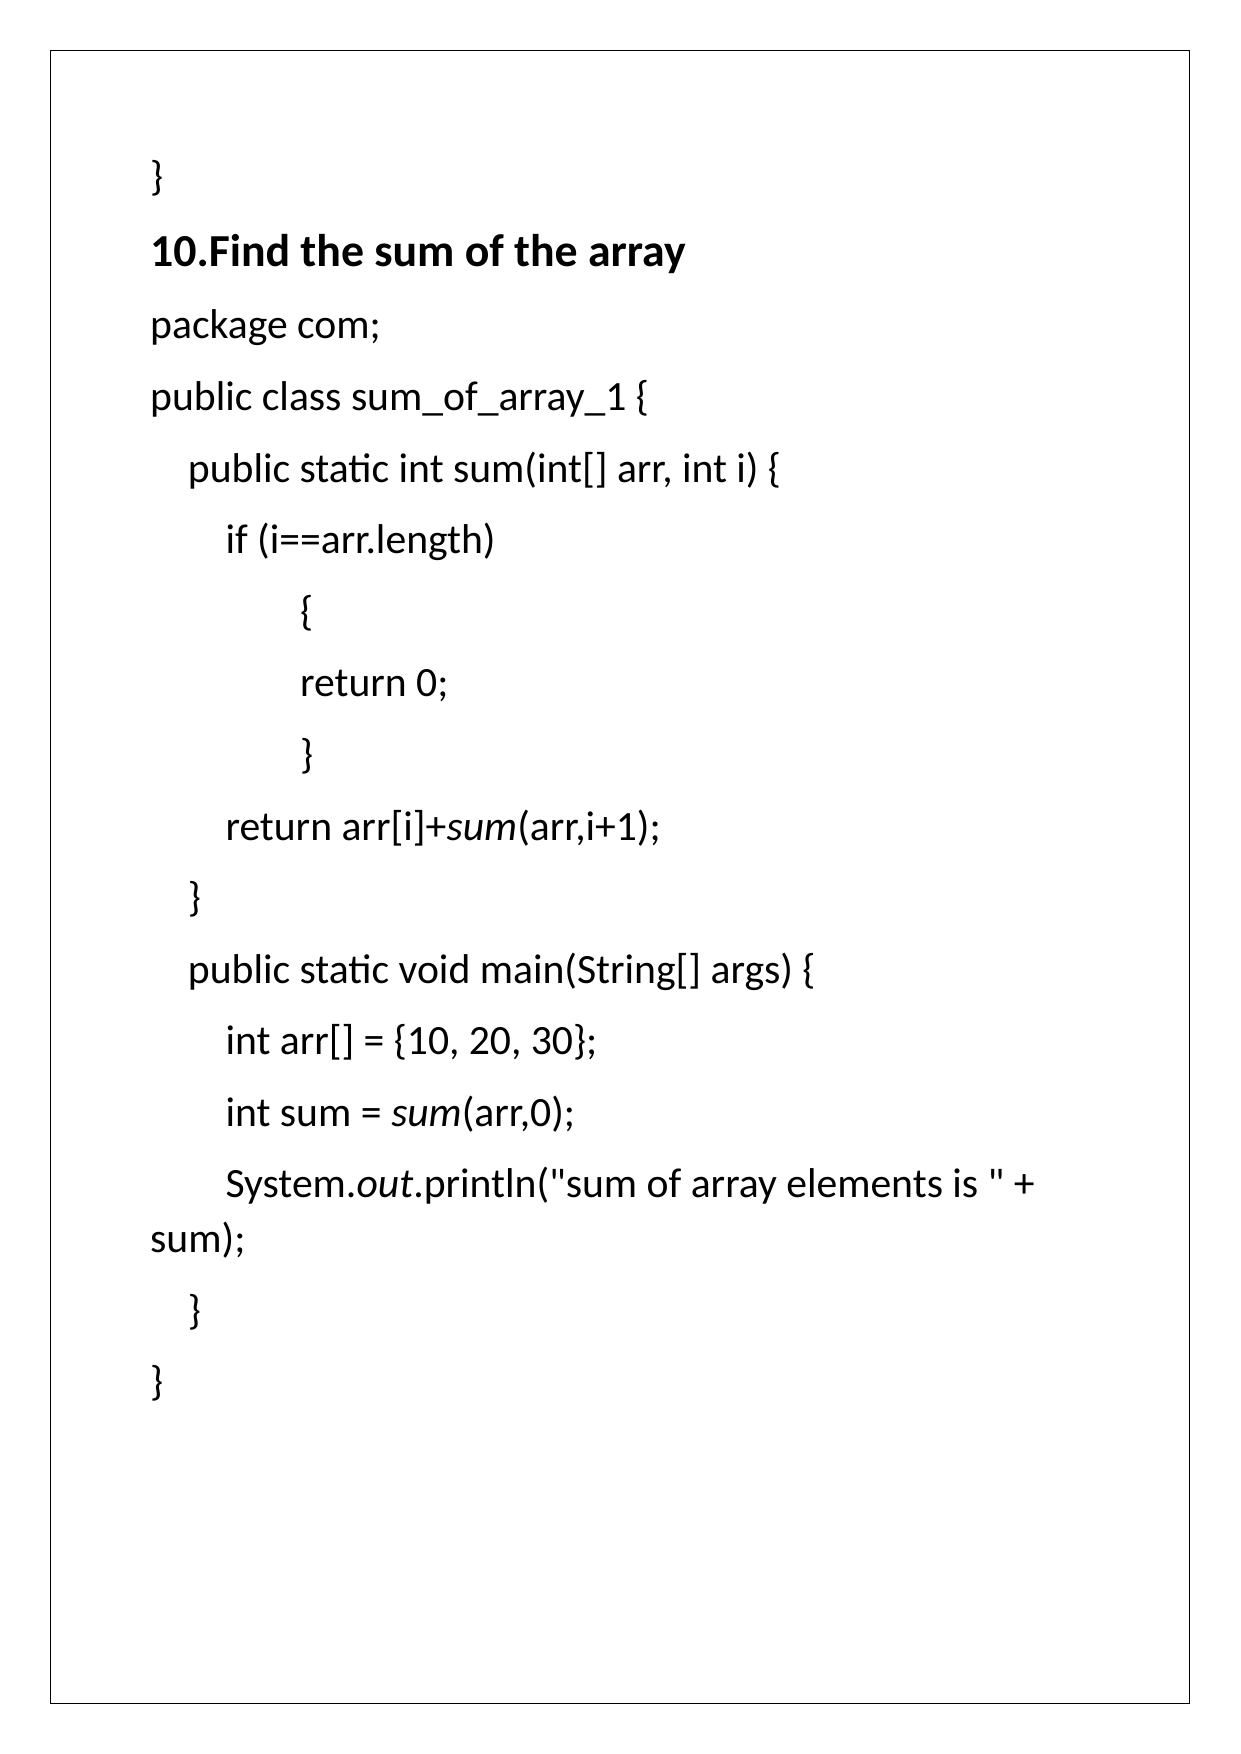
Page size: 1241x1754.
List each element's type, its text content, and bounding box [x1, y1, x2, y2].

text return 0; [150, 656, 1090, 707]
text } [150, 728, 1090, 779]
text int arr[] = {10, 20, 30}; [150, 1014, 1090, 1065]
text package com; [150, 298, 1090, 349]
text public static int sum(int[] arr, int i) { [150, 442, 1090, 492]
text } [150, 1284, 1090, 1334]
text return arr[i]+sum(arr,i+1); [150, 799, 1090, 850]
text } [150, 1355, 1090, 1406]
text int sum = sum(arr,0); [150, 1086, 1090, 1137]
text } [150, 150, 1090, 201]
text System.out.println("sum of array elements is " + sum); [150, 1157, 1090, 1263]
text public static void main(String[] args) { [150, 943, 1090, 993]
text public class sum_of_array_1 { [150, 370, 1090, 421]
text 10.Find the sum of the array [150, 222, 1090, 277]
text { [150, 585, 1090, 636]
text if (i==arr.length) [150, 513, 1090, 564]
text } [150, 871, 1090, 922]
